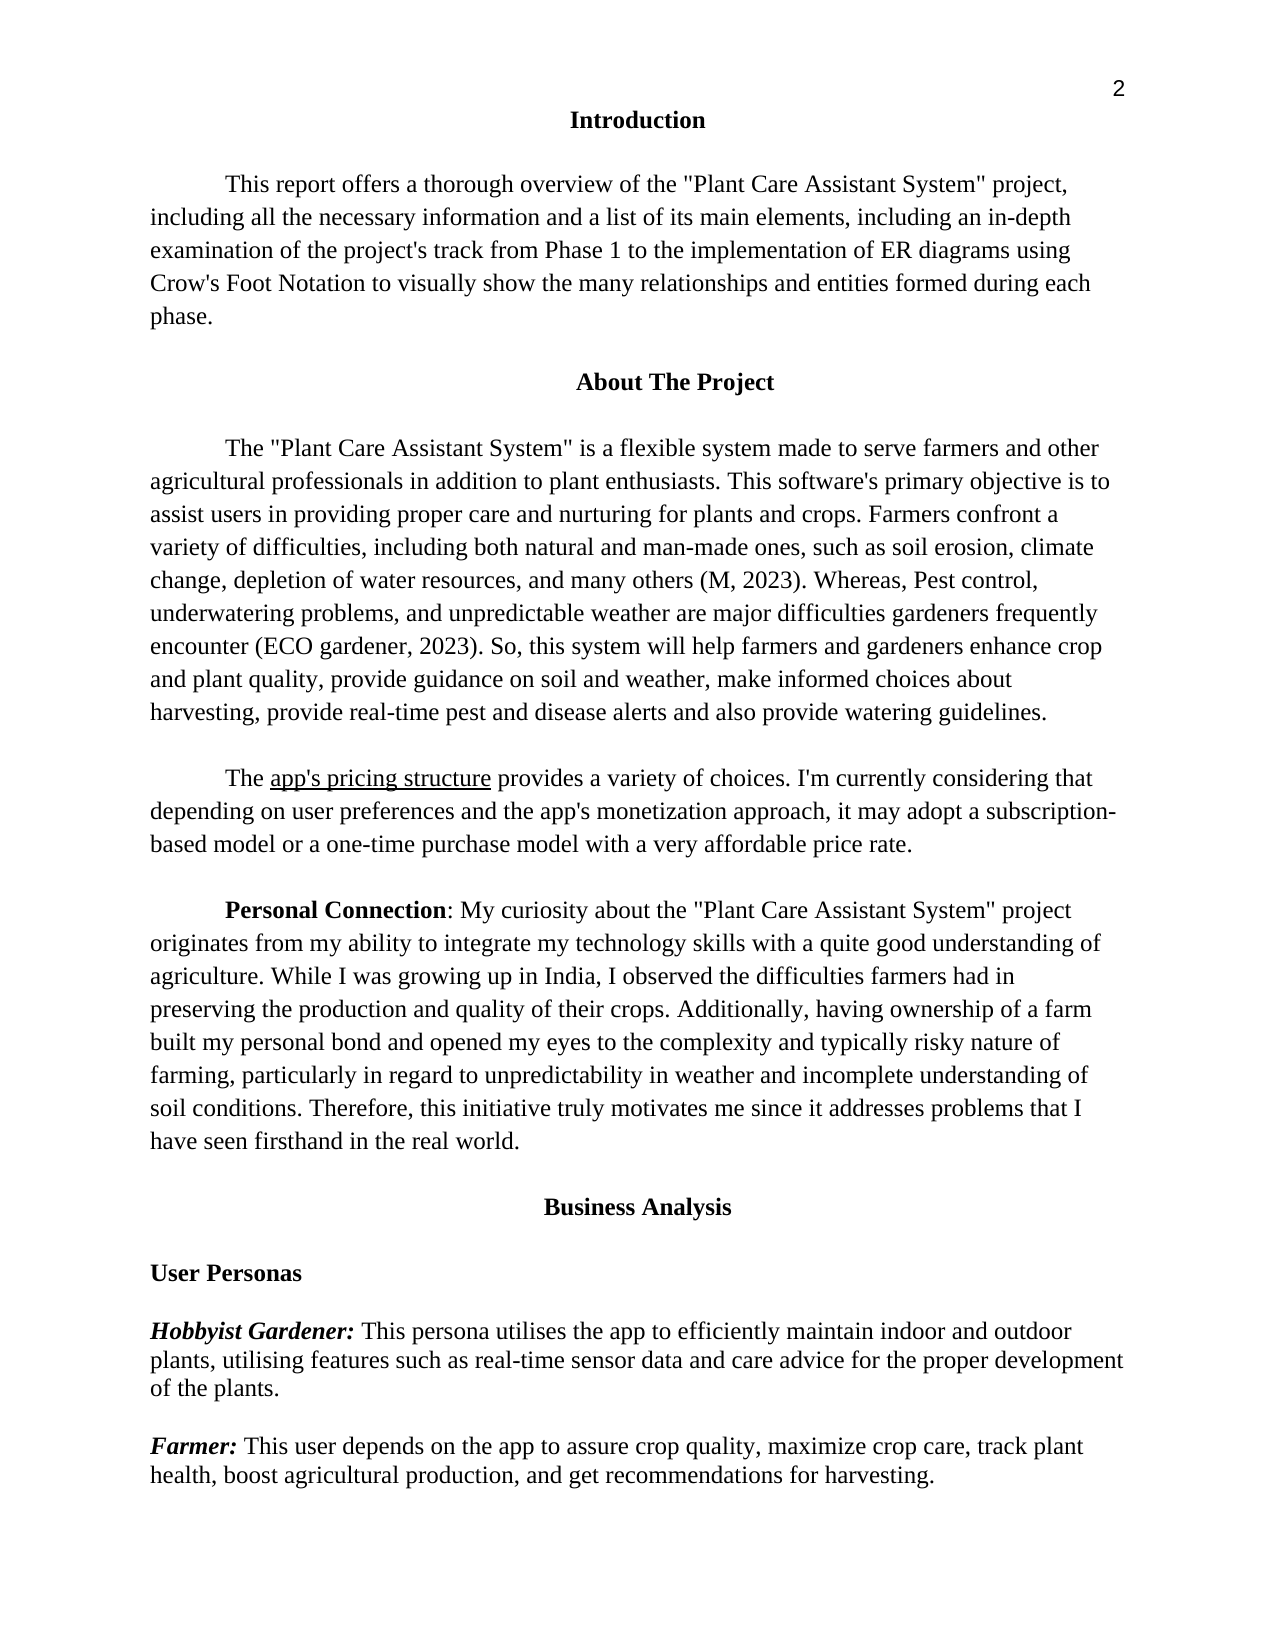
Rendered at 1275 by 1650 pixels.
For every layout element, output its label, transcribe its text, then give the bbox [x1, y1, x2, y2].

text User Personas [150, 1258, 1125, 1287]
text Farmer: This user depends on the app to assure crop quality, maximize crop care, track plant health, boost agricultural production, and get recommendations for harvesting. [150, 1431, 1125, 1488]
text Business Analysis [150, 1192, 1125, 1221]
text Hobbyist Gardener: This persona utilises the app to efficiently maintain indoor and outdoor plants, utilising features such as real-time sensor data and care advice for the proper development of the plants. [150, 1316, 1125, 1402]
text This report offers a thorough overview of the "Plant Care Assistant System" project, including all the necessary information and a list of its main elements, including an in-depth examination of the project's track from Phase 1 to the implementation of ER diagrams using Crow's Foot Notation to visually show the many relationships and entities formed during each phase. [150, 169, 1125, 330]
text The app's pricing structure provides a variety of choices. I'm currently considering that depending on user preferences and the app's monetization approach, it may adopt a subscription-based model or a one-time purchase model with a very affordable price rate. [150, 763, 1125, 858]
text Personal Connection: My curiosity about the "Plant Care Assistant System" project originates from my ability to integrate my technology skills with a quite good understanding of agriculture. While I was growing up in India, I observed the difficulties farmers had in preserving the production and quality of their crops. Additionally, having ownership of a farm built my personal bond and opened my eyes to the complexity and typically risky nature of farming, particularly in regard to unpredictability in weather and incomplete understanding of soil conditions. Therefore, this initiative truly motivates me since it addresses problems that I have seen firsthand in the real world. [150, 895, 1125, 1155]
text About The Project [150, 367, 1125, 396]
text The "Plant Care Assistant System" is a flexible system made to serve farmers and other agricultural professionals in addition to plant enthusiasts. This software's primary objective is to assist users in providing proper care and nurturing for plants and crops. Farmers confront a variety of difficulties, including both natural and man-made ones, such as soil erosion, climate change, depletion of water resources, and many others (M, 2023). Whereas, Pest control, underwatering problems, and unpredictable weather are major difficulties gardeners frequently encounter (ECO gardener, 2023). So, this system will help farmers and gardeners enhance crop and plant quality, provide guidance on soil and weather, make informed choices about harvesting, provide real-time pest and disease alerts and also provide watering guidelines. [150, 433, 1125, 726]
text Introduction [150, 105, 1125, 134]
